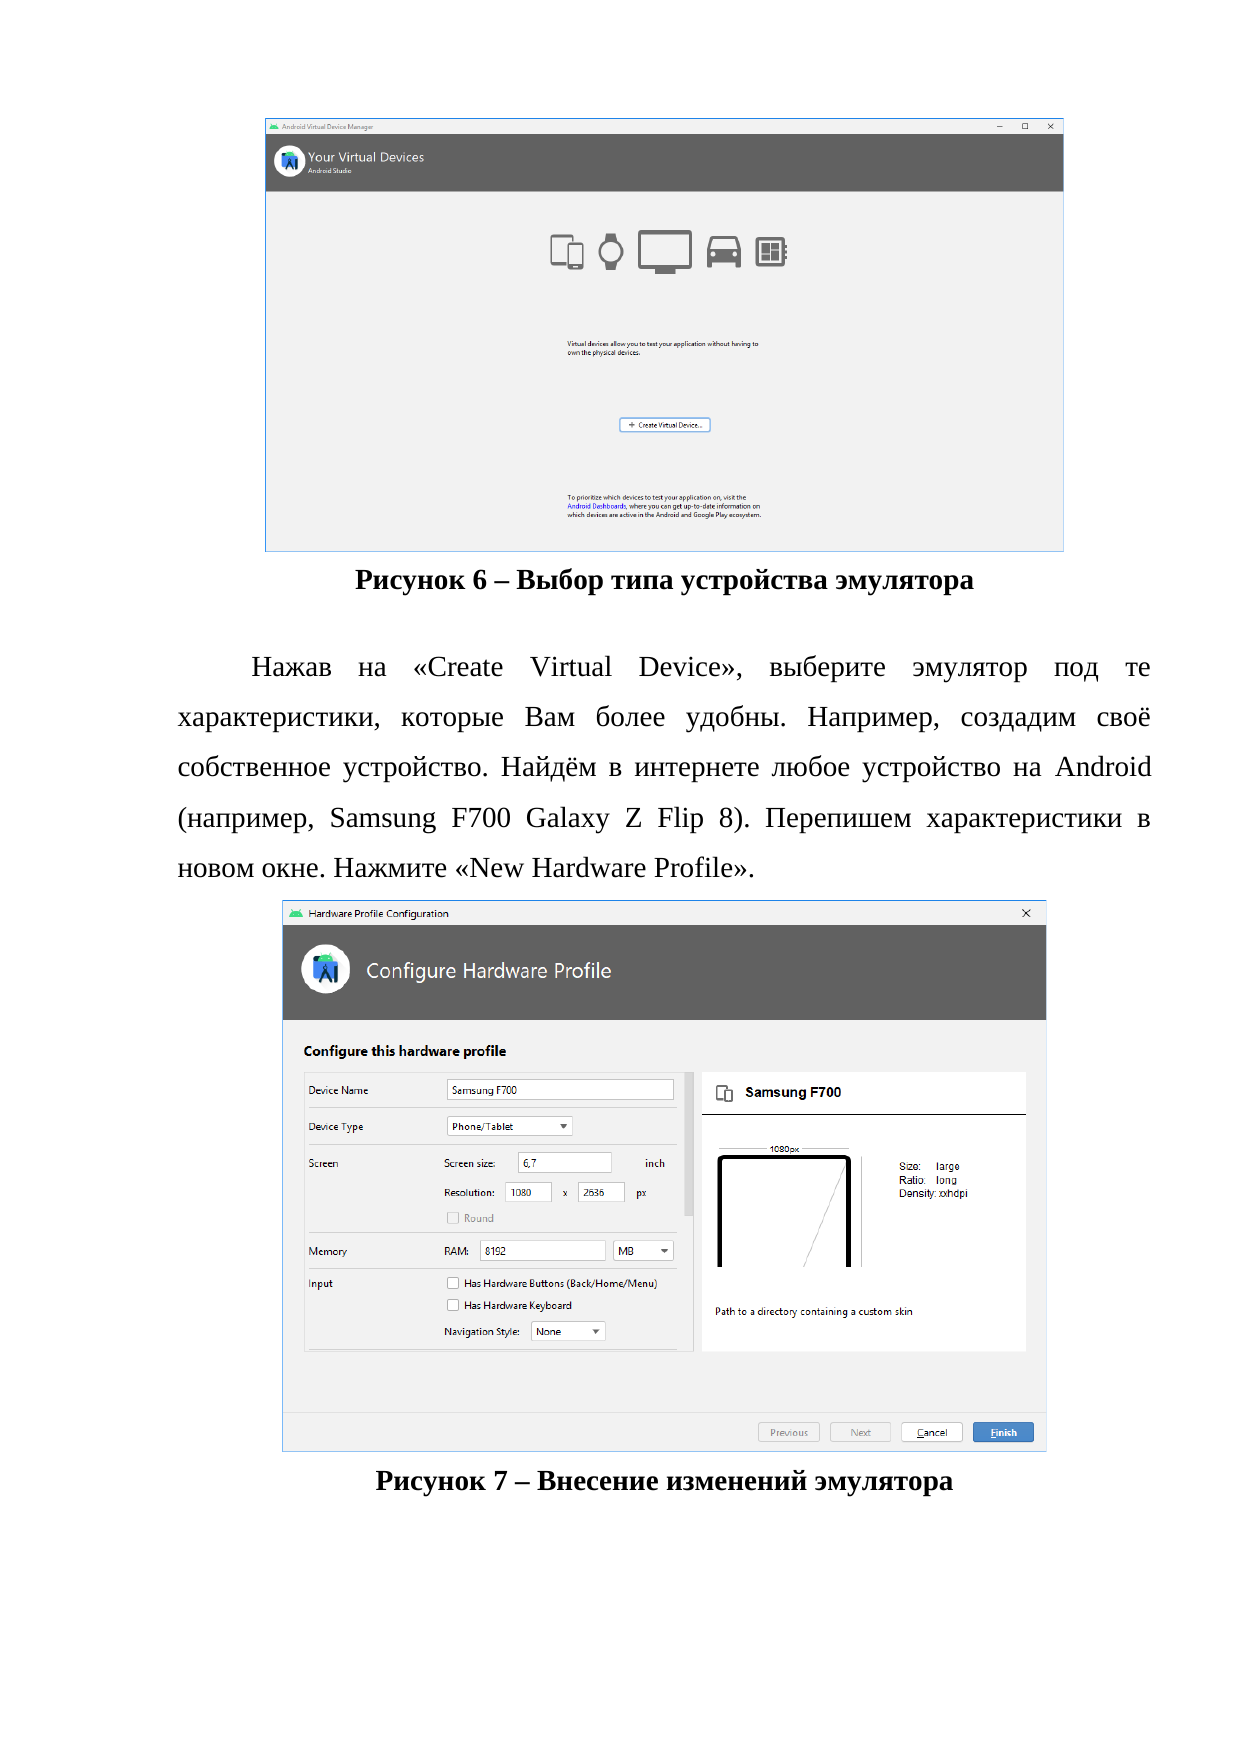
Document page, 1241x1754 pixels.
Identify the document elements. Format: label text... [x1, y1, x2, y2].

picture [265, 118, 1064, 552]
text Рисунок 7 – Внесение изменений эмулятора [177, 1463, 1152, 1496]
text Рисунок 6 – Выбор типа устройства эмулятора [177, 562, 1152, 596]
picture [282, 900, 1047, 1452]
text Нажав на «Create Virtual Device», выберите эмулятор под те характеристики, которые Вам более удобны. Например, создадим своё собственное устройство. Найдём в интернете любое устройство на Android (например, Samsung F700 Galaxy Z Flip 8). Перепишем характеристики в новом окне. Нажмите «New Hardware Profile». [177, 649, 1152, 884]
